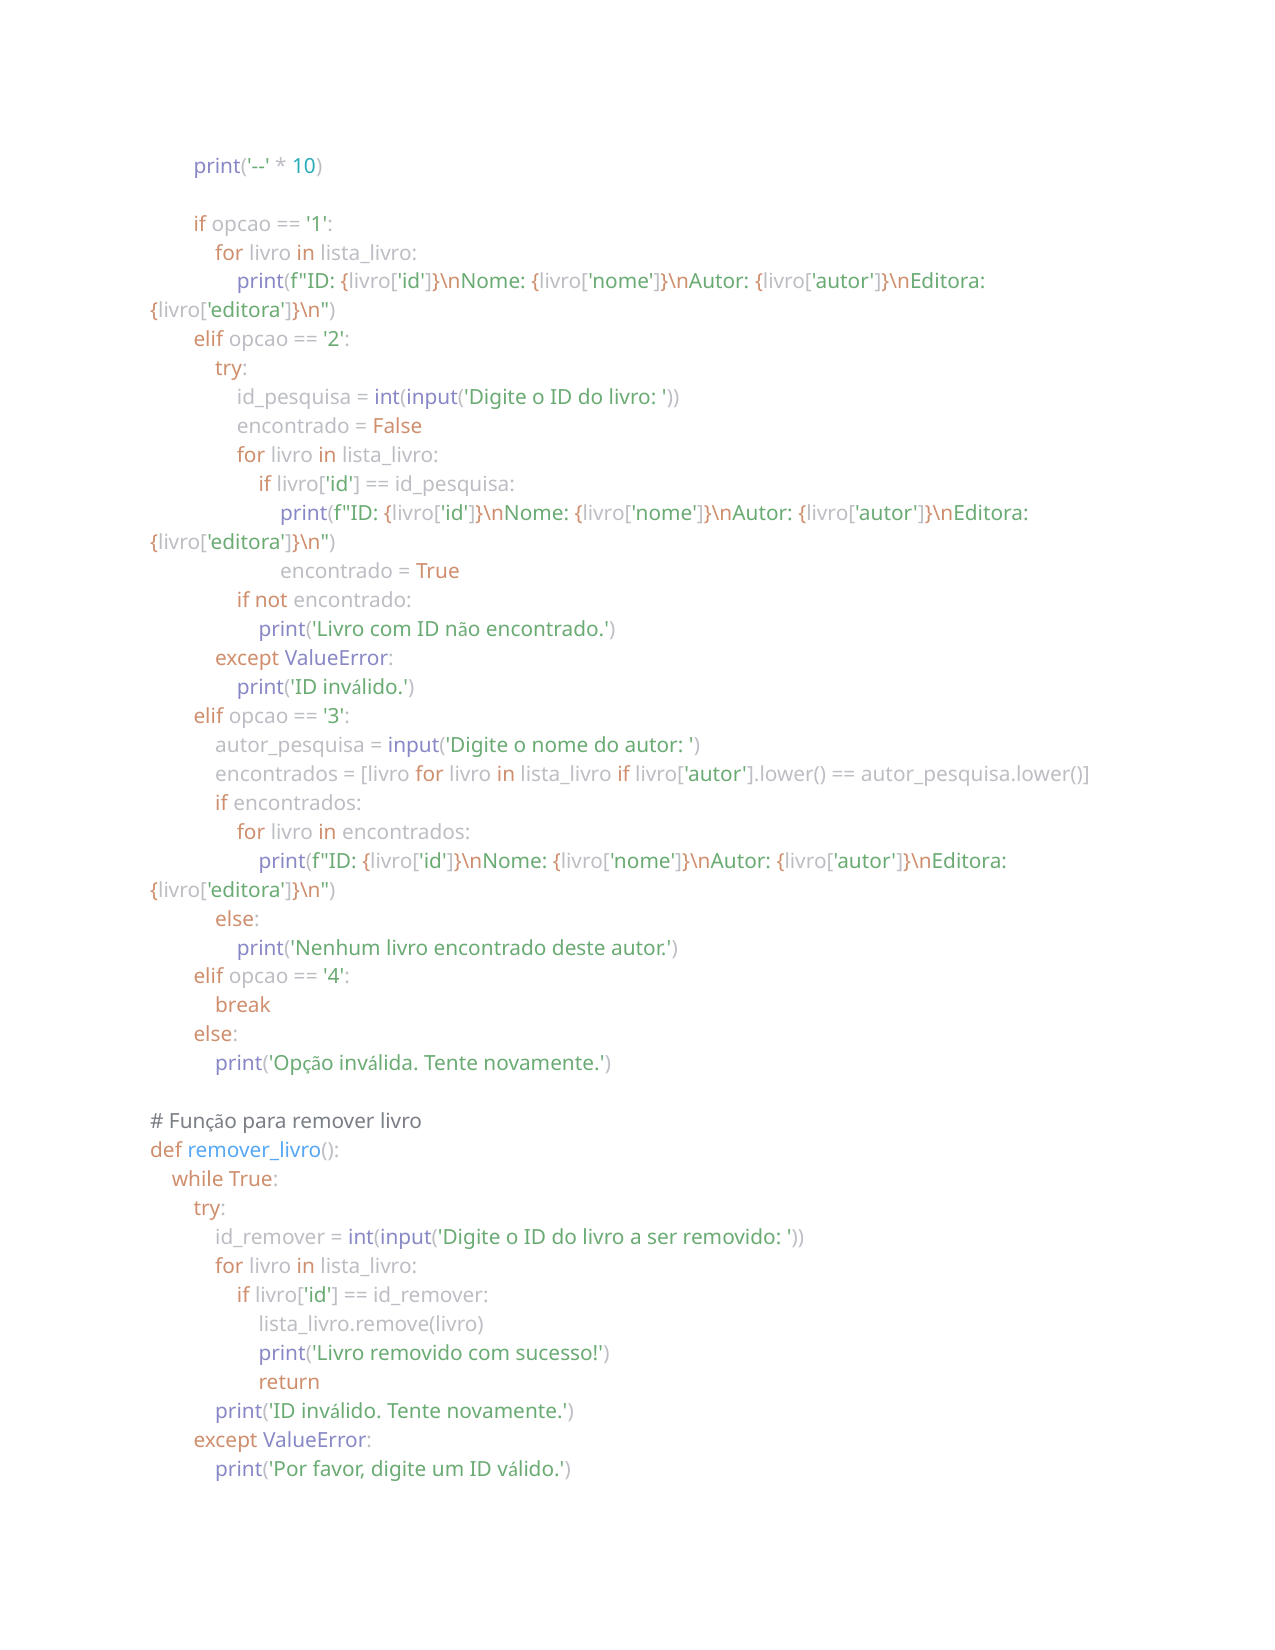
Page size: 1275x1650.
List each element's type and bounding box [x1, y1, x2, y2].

text [150, 150, 1125, 1482]
